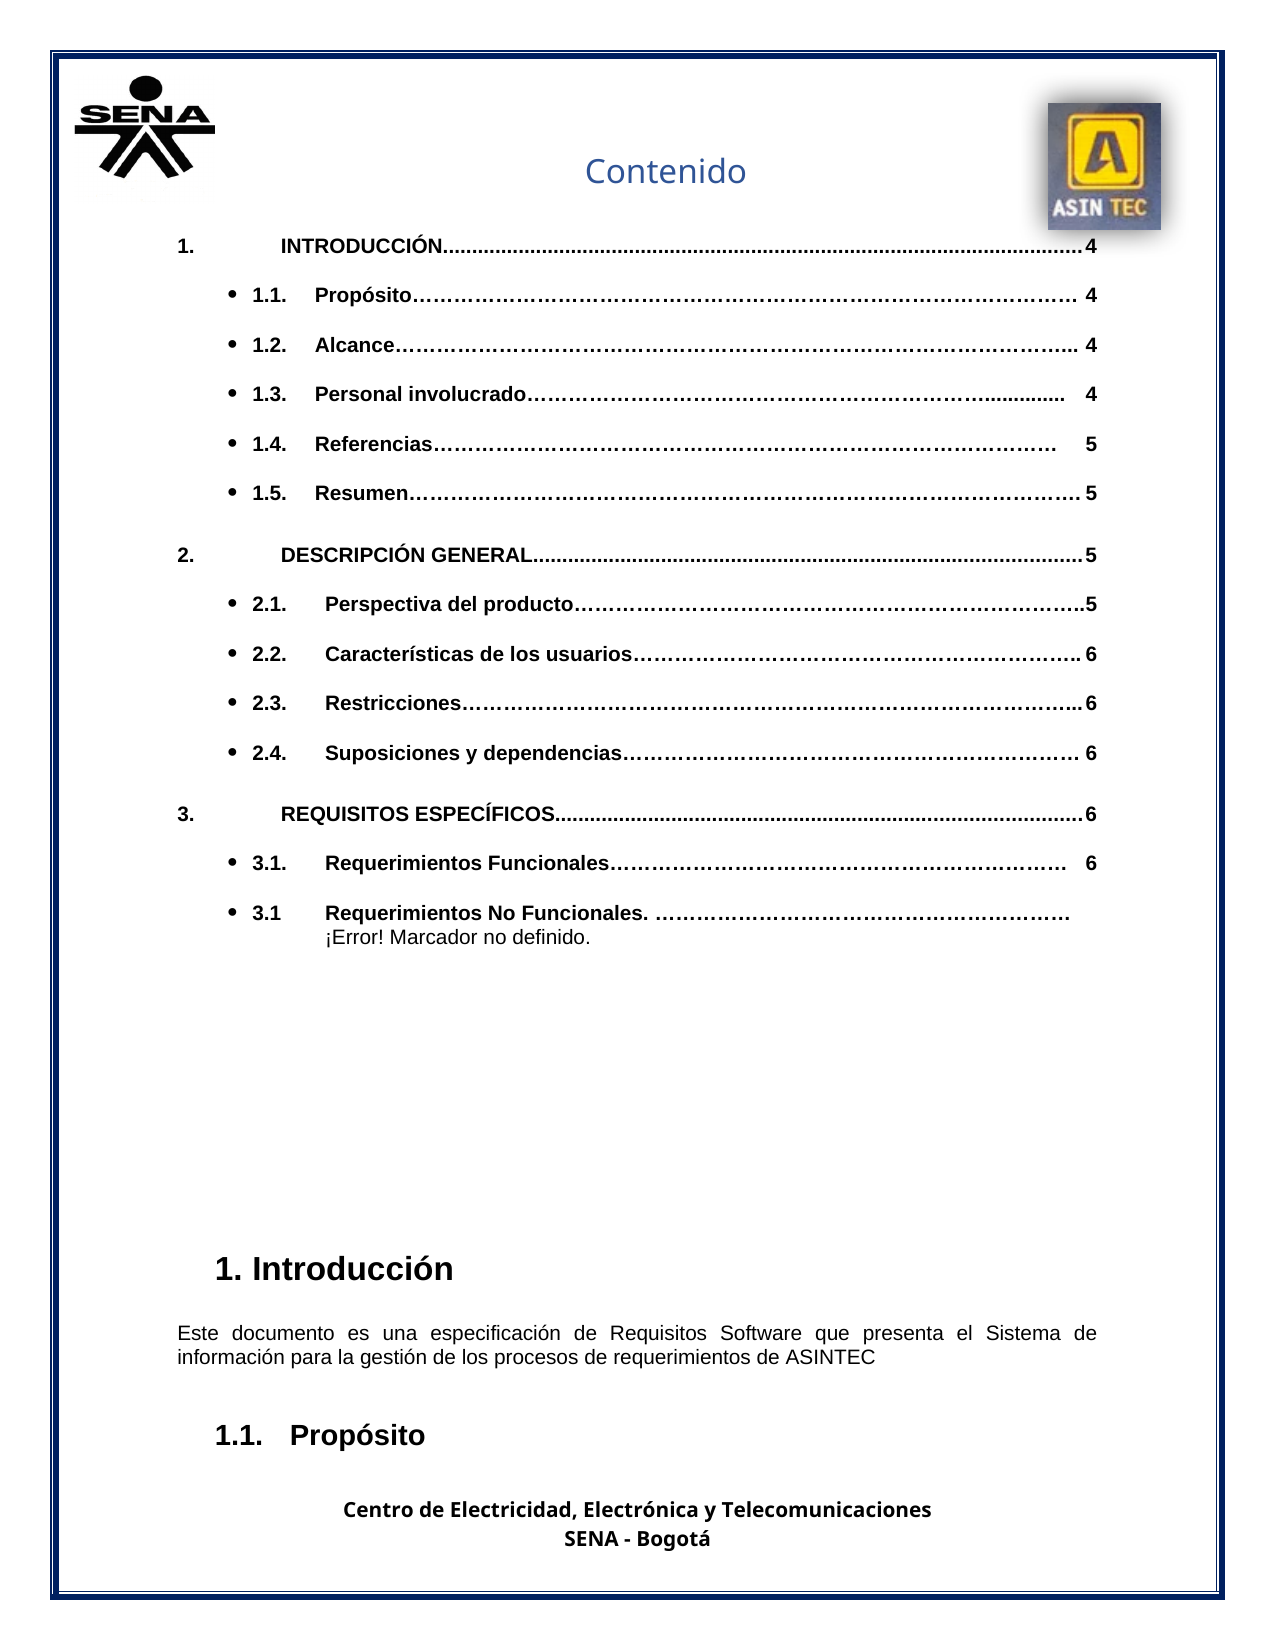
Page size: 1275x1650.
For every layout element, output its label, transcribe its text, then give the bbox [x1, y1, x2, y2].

picture [74, 75, 215, 204]
text Este documento es una especificación de Requisitos Software que presenta el Sistema de información para la gestión de los procesos de requerimientos de ASINTEC [177, 1321, 1098, 1369]
subtitle Propósito [214, 1418, 1098, 1451]
subtitle Introducción [214, 1249, 1098, 1288]
picture [1048, 103, 1161, 230]
